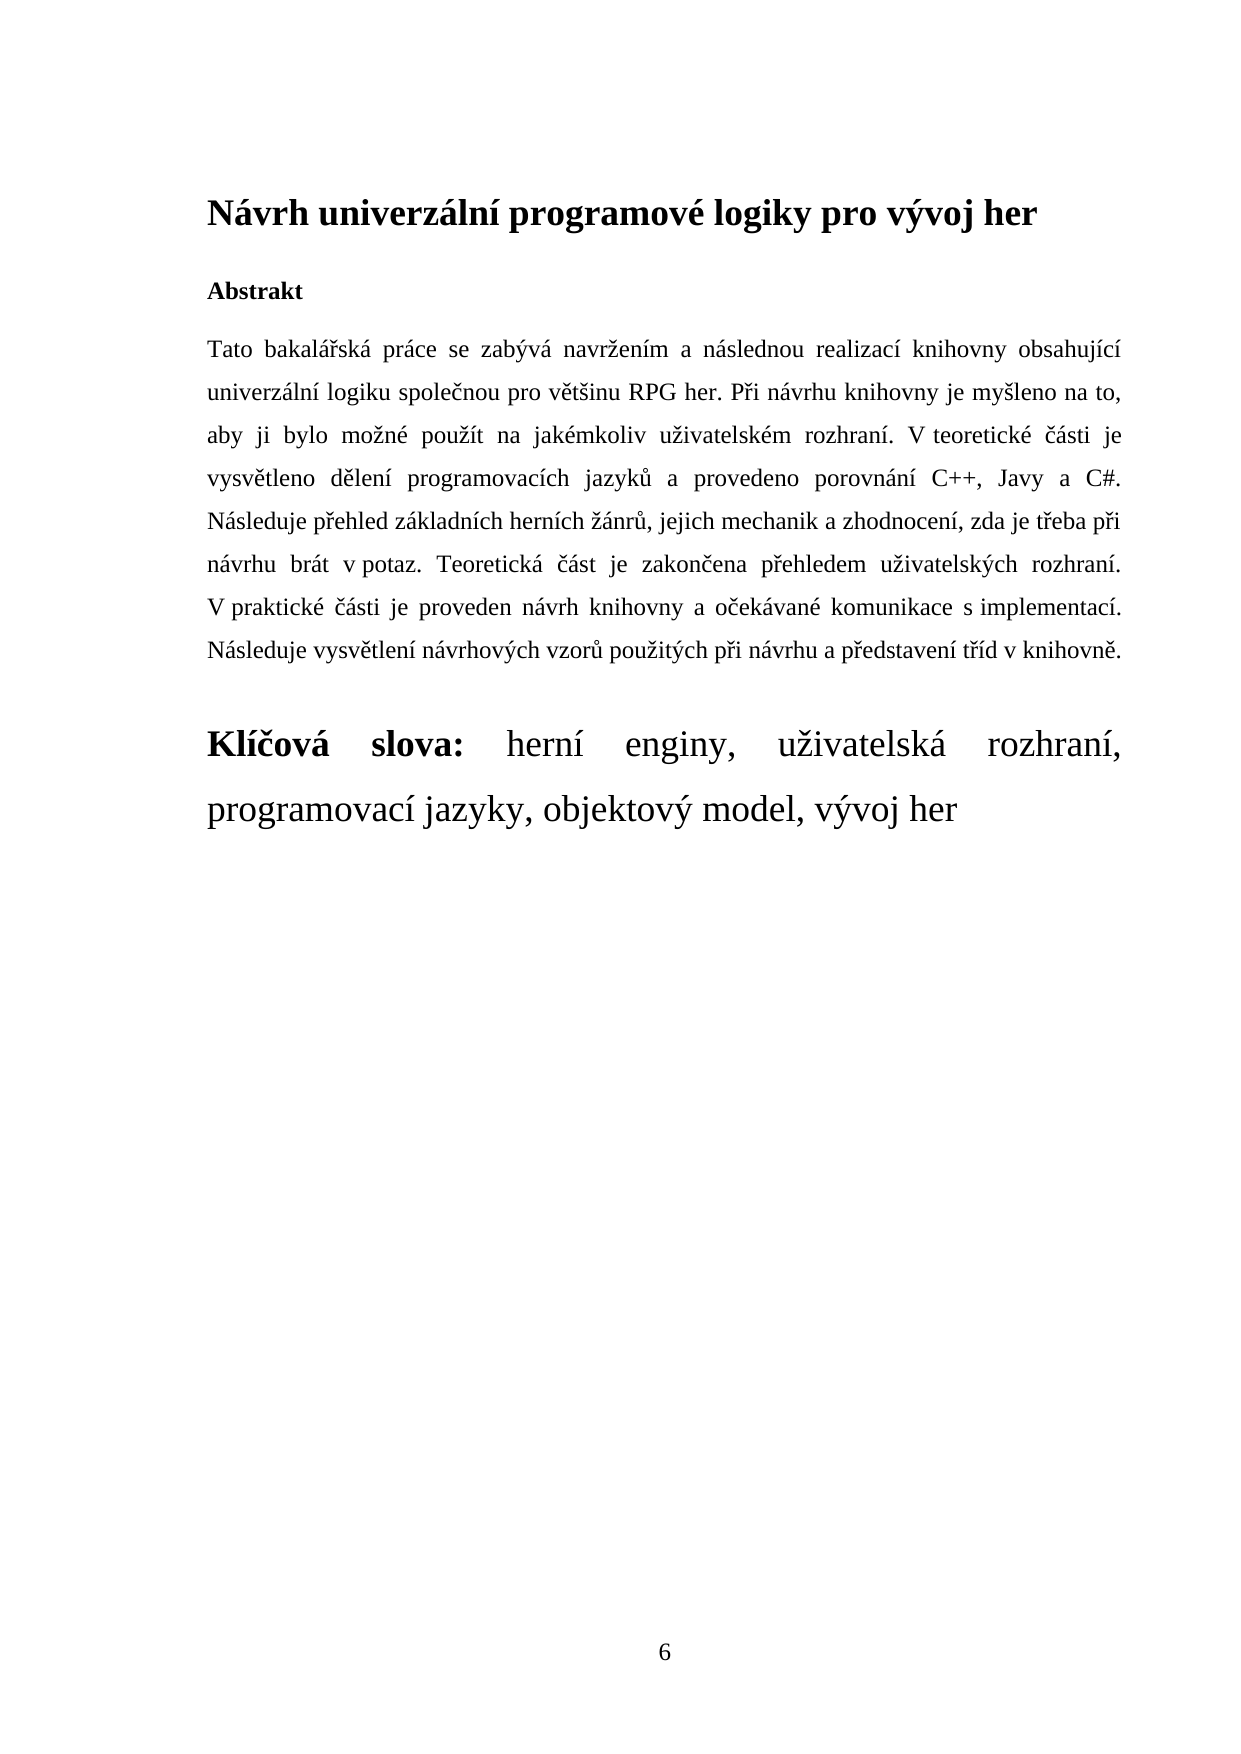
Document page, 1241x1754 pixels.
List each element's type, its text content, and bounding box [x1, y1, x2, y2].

text Tato bakalářská práce se zabývá navržením a následnou realizací knihovny obsahující univerzální logiku společnou pro většinu RPG her. Při návrhu knihovny je myšleno na to, aby ji bylo možné použít na jakémkoliv uživatelském rozhraní. V teoretické části je vysvětleno dělení programovacích jazyků a provedeno porovnání C++, Javy a C#. Následuje přehled základních herních žánrů, jejich mechanik a zhodnocení, zda je třeba při návrhu brát v potaz. Teoretická část je zakončena přehledem uživatelských rozhraní. V praktické části je proveden návrh knihovny a očekávané komunikace s implementací. Následuje vysvětlení návrhových vzorů použitých při návrhu a představení tříd v knihovně. [207, 334, 1122, 664]
text Návrh univerzální programové logiky pro vývoj her [207, 190, 1122, 233]
text Klíčová slova: herní enginy, uživatelská rozhraní, programovací jazyky, objektový model, vývoj herDesign of universal program logic for game development [207, 722, 1122, 830]
text Abstrakt [207, 276, 1122, 305]
